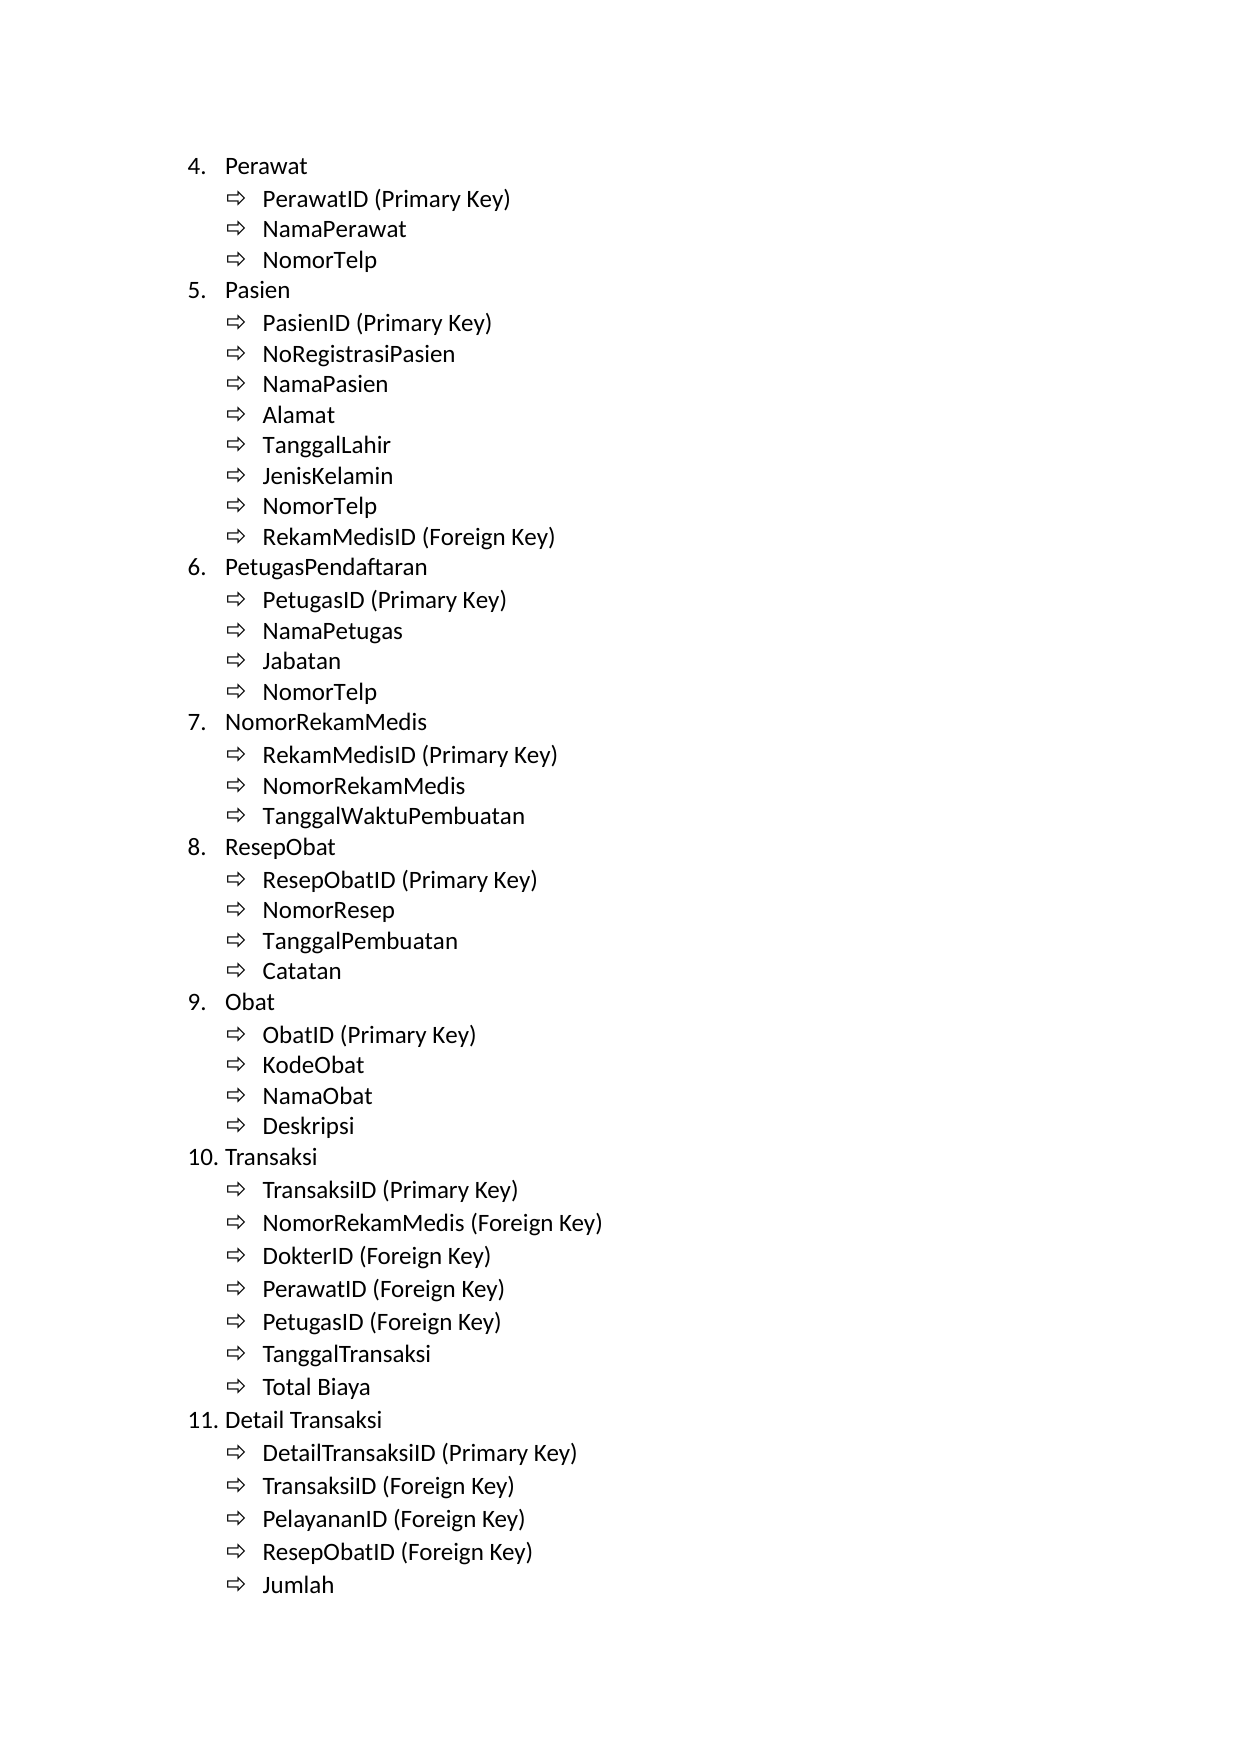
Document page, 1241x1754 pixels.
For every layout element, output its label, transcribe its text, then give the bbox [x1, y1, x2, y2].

list KodeObat [225, 1049, 1090, 1080]
list DokterID (Foreign Key) [225, 1240, 1090, 1270]
list NamaPetugas [225, 615, 1090, 646]
list TanggalLahir [225, 429, 1090, 460]
list Obat [187, 986, 1090, 1017]
list Alamat [225, 399, 1090, 429]
list Pasien [187, 274, 1090, 305]
list TransaksiID (Foreign Key) [225, 1470, 1090, 1501]
list Catatan [225, 956, 1090, 986]
list NamaObat [225, 1080, 1090, 1111]
list PelayananID (Foreign Key) [225, 1503, 1090, 1534]
list TanggalTransaksi [225, 1338, 1090, 1369]
list PerawatID (Primary Key) [225, 183, 1090, 213]
list NoRegistrasiPasien [225, 338, 1090, 368]
list PetugasID (Foreign Key) [225, 1306, 1090, 1336]
list NomorTelp [225, 244, 1090, 274]
list ResepObatID (Primary Key) [225, 864, 1090, 894]
list ResepObat [187, 831, 1090, 862]
list Total Biaya [225, 1371, 1090, 1402]
list ResepObatID (Foreign Key) [225, 1536, 1090, 1567]
list NomorTelp [225, 491, 1090, 521]
list NomorRekamMedis [187, 707, 1090, 737]
list PasienID (Primary Key) [225, 307, 1090, 338]
list Deskripsi [225, 1111, 1090, 1141]
list DetailTransaksiID (Primary Key) [225, 1437, 1090, 1468]
list NamaPerawat [225, 213, 1090, 244]
list TanggalWaktuPembuatan [225, 801, 1090, 831]
list Perawat [187, 150, 1090, 181]
list TanggalPembuatan [225, 925, 1090, 956]
list NomorResep [225, 894, 1090, 925]
list NomorRekamMedis (Foreign Key) [225, 1207, 1090, 1237]
list PetugasID (Primary Key) [225, 584, 1090, 615]
list ObatID (Primary Key) [225, 1019, 1090, 1049]
list PerawatID (Foreign Key) [225, 1273, 1090, 1303]
list Jumlah [225, 1569, 1090, 1599]
list RekamMedisID (Foreign Key) [225, 521, 1090, 552]
list Transaksi [187, 1141, 1090, 1172]
list RekamMedisID (Primary Key) [225, 739, 1090, 770]
list NomorRekamMedis [225, 770, 1090, 801]
list Jabatan [225, 646, 1090, 676]
list NamaPasien [225, 368, 1090, 399]
list JenisKelamin [225, 460, 1090, 491]
list TransaksiID (Primary Key) [225, 1174, 1090, 1204]
list Detail Transaksi [187, 1404, 1090, 1435]
list PetugasPendaftaran [187, 552, 1090, 582]
list NomorTelp [225, 676, 1090, 707]
